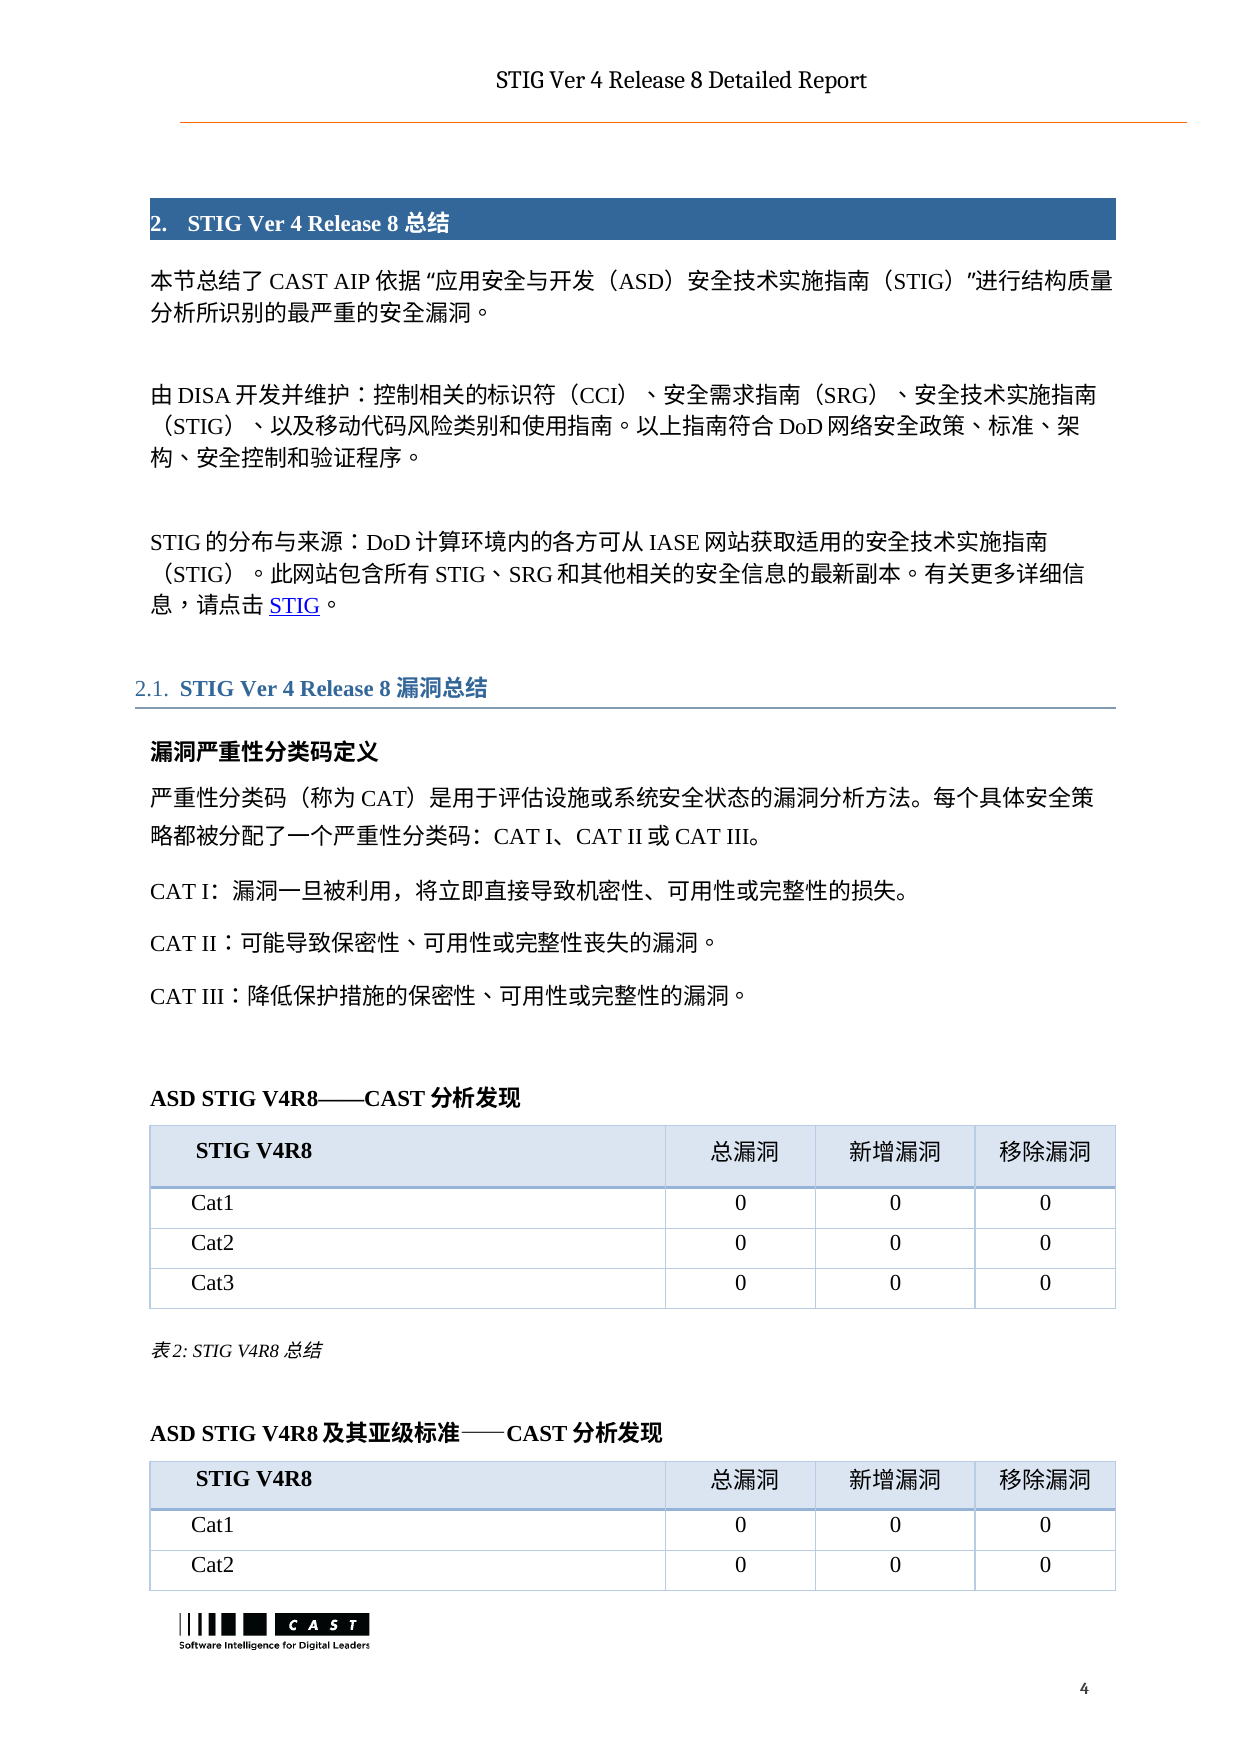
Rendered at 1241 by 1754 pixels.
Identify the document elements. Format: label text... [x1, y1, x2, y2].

table_cell Cat1 [151, 1189, 665, 1228]
text 严重性分类码（称为CAT）是用于评估设施或系统安全状态的漏洞分析方法。每个具体安全策略都被分配了一个严重性分类码：CAT I、CAT II或CAT III。 [150, 780, 1116, 851]
table_cell Cat1 [151, 1511, 665, 1550]
table_cell 0 [666, 1189, 815, 1228]
text CAT III：降低保护措施的保密性、可用性或完整性的漏洞。 [150, 980, 1116, 1011]
table_cell 0 [976, 1189, 1115, 1228]
table_cell 0 [666, 1551, 815, 1589]
table_cell 0 [666, 1229, 815, 1268]
picture [179, 1613, 370, 1651]
text 表2: STIG V4R8 总结 [150, 1335, 1184, 1362]
table_cell Cat2 [151, 1551, 665, 1589]
table_cell 0 [976, 1551, 1115, 1589]
text CAT I：漏洞一旦被利用，将立即直接导致机密性、可用性或完整性的损失。 [150, 873, 1116, 906]
table_cell 0 [816, 1551, 974, 1589]
table_cell 0 [976, 1229, 1115, 1268]
table_header 移除漏洞 [976, 1462, 1115, 1508]
text 由DISA开发并维护：控制相关的标识符（CCI）、安全需求指南（SRG）、安全技术实施指南（STIG）、以及移动代码风险类别和使用指南。以上指南符合DoD网络安全政策、标准、架构、安全控制和验证程序。 [150, 379, 1116, 473]
text 漏洞严重性分类码定义 [150, 734, 1116, 767]
text ASD STIG V4R8——CAST分析发现 [150, 1079, 1116, 1113]
table_cell 0 [816, 1229, 974, 1268]
table_header STIG V4R8 [151, 1126, 665, 1186]
table_header 移除漏洞 [976, 1126, 1115, 1186]
table_header 新增漏洞 [816, 1462, 974, 1508]
subtitle STIG Ver 4 Release 8 漏洞总结 [134, 670, 1116, 709]
subtitle STIG Ver 4 Release 8 总结 [150, 198, 1116, 240]
text 本节总结了CAST AIP依据 “应用安全与开发（ASD）安全技术实施指南（STIG）”进行结构质量分析所识别的最严重的安全漏洞。 [150, 265, 1116, 328]
text CAT II：可能导致保密性、可用性或完整性丧失的漏洞。 [150, 927, 1116, 959]
table_header 新增漏洞 [816, 1126, 974, 1186]
table_header STIG V4R8 [151, 1462, 665, 1508]
table_cell 0 [816, 1511, 974, 1550]
table_cell 0 [666, 1269, 815, 1308]
table_cell 0 [816, 1189, 974, 1228]
table_cell 0 [666, 1511, 815, 1550]
table_header 总漏洞 [666, 1126, 815, 1186]
table_cell 0 [976, 1511, 1115, 1550]
table_cell 0 [816, 1269, 974, 1308]
table_header 总漏洞 [666, 1462, 815, 1508]
text ASD STIG V4R8及其亚级标准——CAST分析发现 [150, 1415, 1116, 1448]
table_cell Cat3 [151, 1269, 665, 1308]
table_cell Cat2 [151, 1229, 665, 1268]
table_cell 0 [976, 1269, 1115, 1308]
text STIG的分布与来源：DoD计算环境内的各方可从IASE网站获取适用的安全技术实施指南（STIG）。此网站包含所有STIG、SRG和其他相关的安全信息的最新副本。有关更多详细信息，请点击STIG。 [150, 524, 1116, 620]
